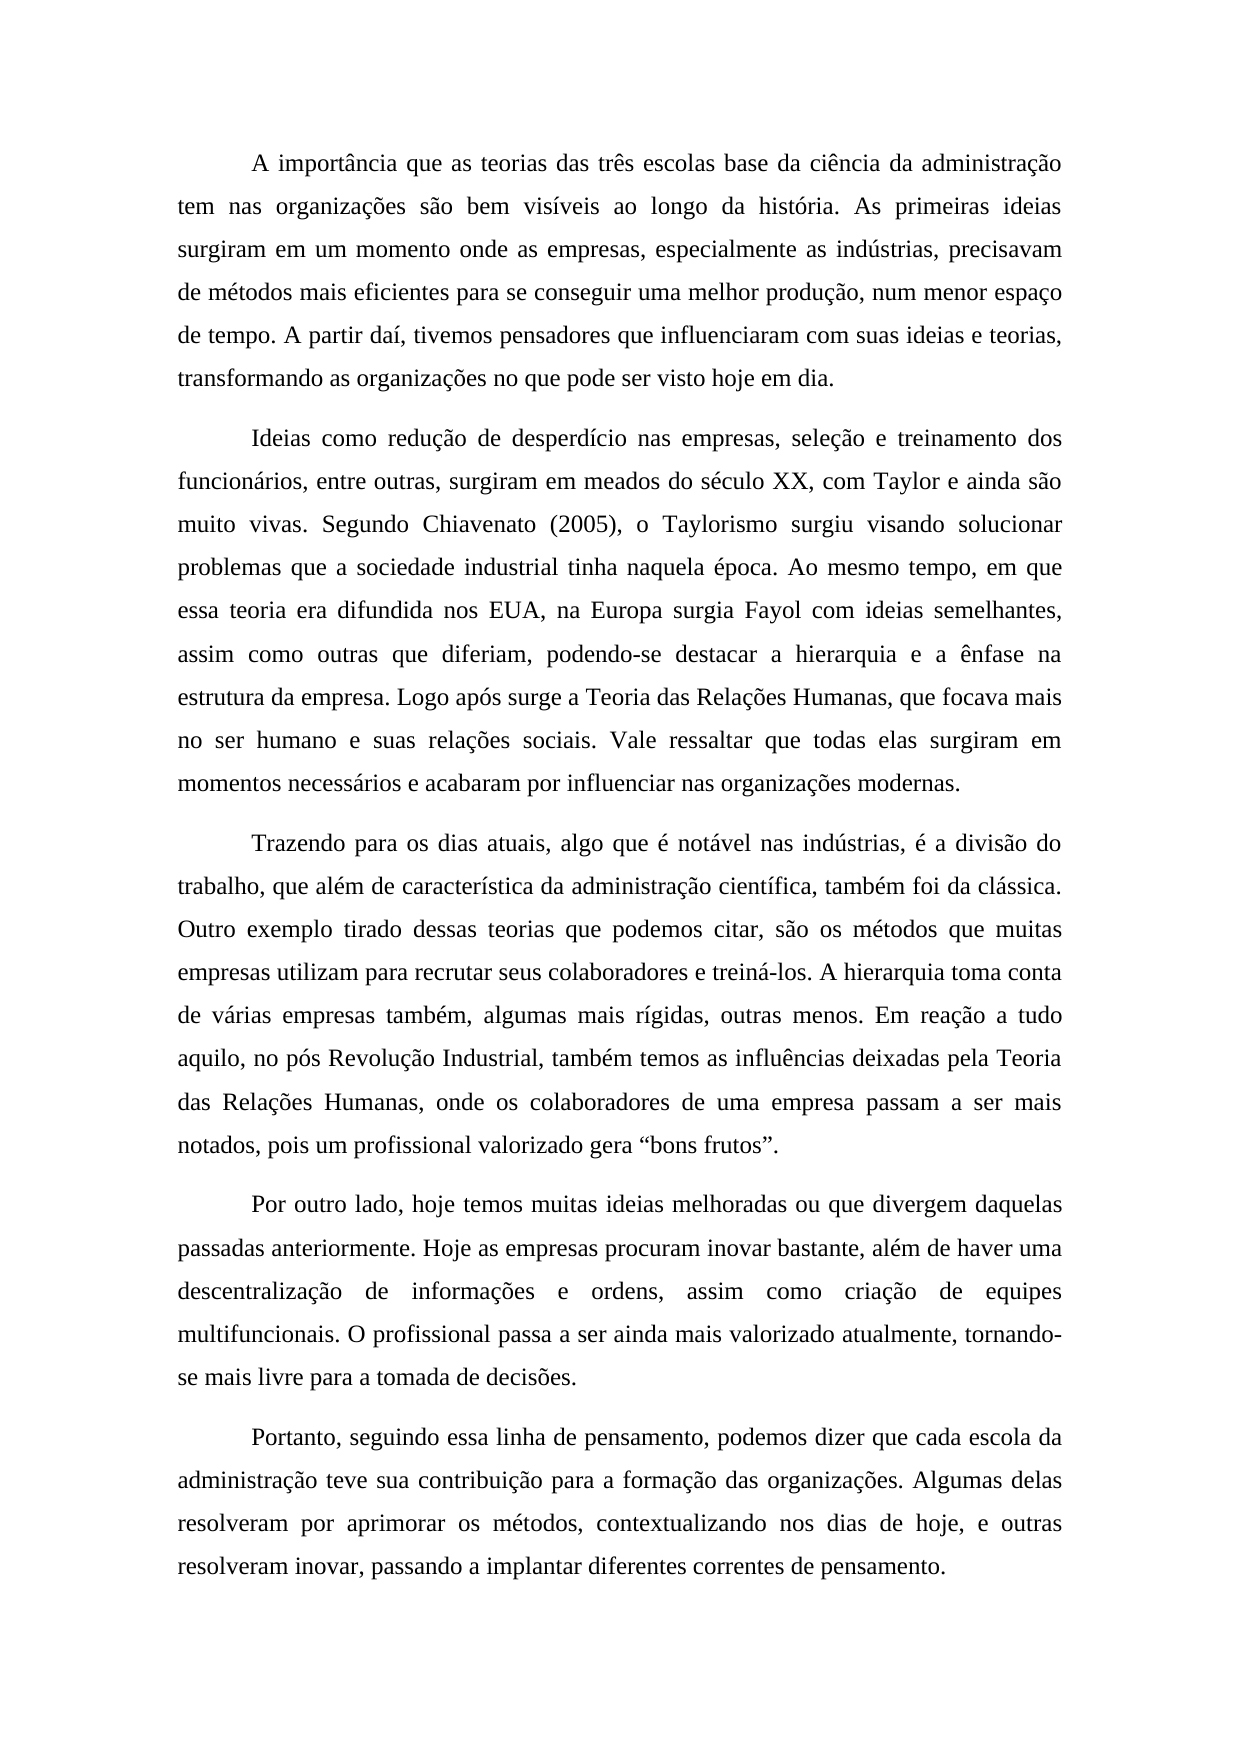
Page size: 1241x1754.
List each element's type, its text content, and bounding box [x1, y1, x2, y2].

text Por outro lado, hoje temos muitas ideias melhoradas ou que divergem daquelas passadas anteriormente. Hoje as empresas procuram inovar bastante, além de haver uma descentralização de informações e ordens, assim como criação de equipes multifuncionais. O profissional passa a ser ainda mais valorizado atualmente, tornando-se mais livre para a tomada de decisões. [177, 1189, 1063, 1391]
text Trazendo para os dias atuais, algo que é notável nas indústrias, é a divisão do trabalho, que além de característica da administração científica, também foi da clássica. Outro exemplo tirado dessas teorias que podemos citar, são os métodos que muitas empresas utilizam para recrutar seus colaboradores e treiná-los. A hierarquia toma conta de várias empresas também, algumas mais rígidas, outras menos. Em reação a tudo aquilo, no pós Revolução Industrial, também temos as influências deixadas pela Teoria das Relações Humanas, onde os colaboradores de uma empresa passam a ser mais notados, pois um profissional valorizado gera “bons frutos”. [177, 828, 1063, 1158]
text Ideias como redução de desperdício nas empresas, seleção e treinamento dos funcionários, entre outras, surgiram em meados do século XX, com Taylor e ainda são muito vivas. Segundo Chiavenato (2005), o Taylorismo surgiu visando solucionar problemas que a sociedade industrial tinha naquela época. Ao mesmo tempo, em que essa teoria era difundida nos EUA, na Europa surgia Fayol com ideias semelhantes, assim como outras que diferiam, podendo-se destacar a hierarquia e a ênfase na estrutura da empresa. Logo após surge a Teoria das Relações Humanas, que focava mais no ser humano e suas relações sociais. Vale ressaltar que todas elas surgiram em momentos necessários e acabaram por influenciar nas organizações modernas. [177, 423, 1063, 797]
text Portanto, seguindo essa linha de pensamento, podemos dizer que cada escola da administração teve sua contribuição para a formação das organizações. Algumas delas resolveram por aprimorar os métodos, contextualizando nos dias de hoje, e outras resolveram inovar, passando a implantar diferentes correntes de pensamento. [177, 1422, 1063, 1580]
text A importância que as teorias das três escolas base da ciência da administração tem nas organizações são bem visíveis ao longo da história. As primeiras ideias surgiram em um momento onde as empresas, especialmente as indústrias, precisavam de métodos mais eficientes para se conseguir uma melhor produção, num menor espaço de tempo. A partir daí, tivemos pensadores que influenciaram com suas ideias e teorias, transformando as organizações no que pode ser visto hoje em dia. [177, 148, 1063, 392]
